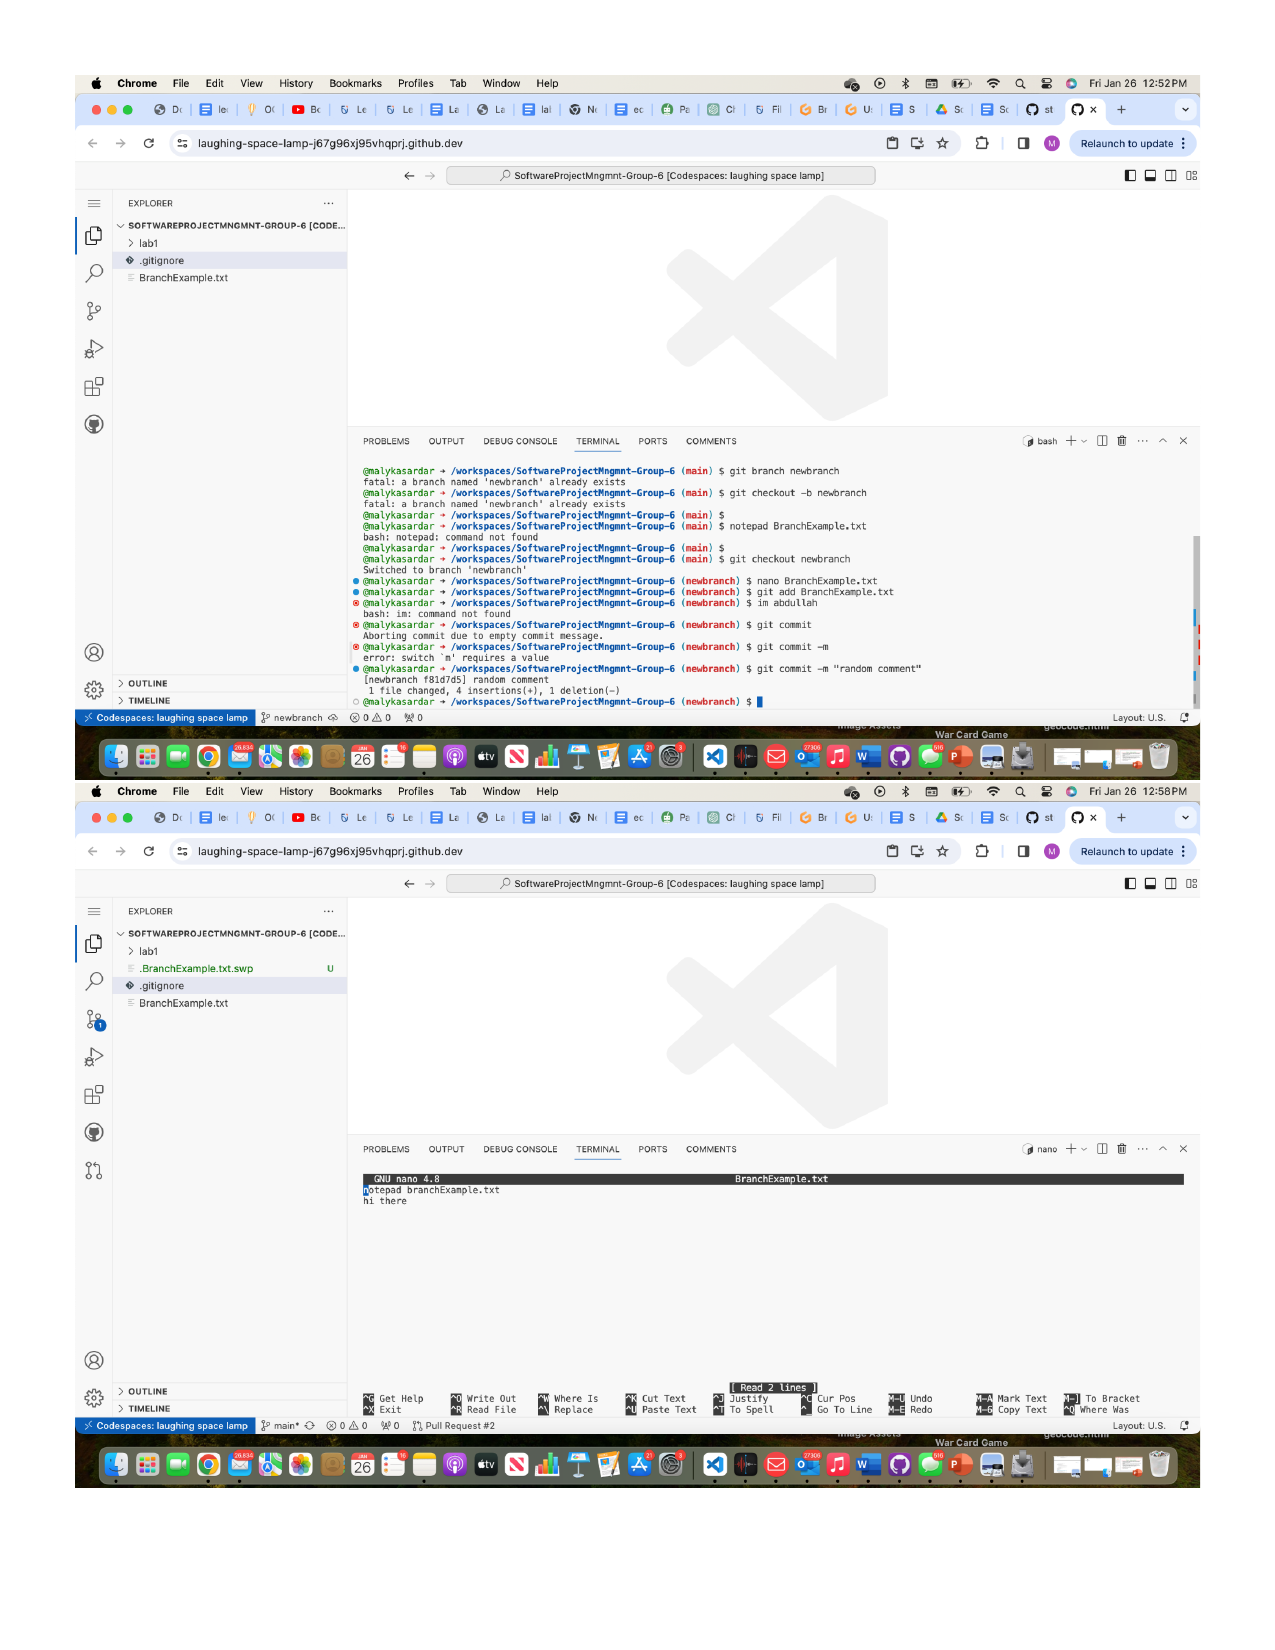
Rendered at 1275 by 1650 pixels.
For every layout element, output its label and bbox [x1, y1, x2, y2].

picture [75, 783, 1200, 1488]
picture [75, 75, 1200, 780]
